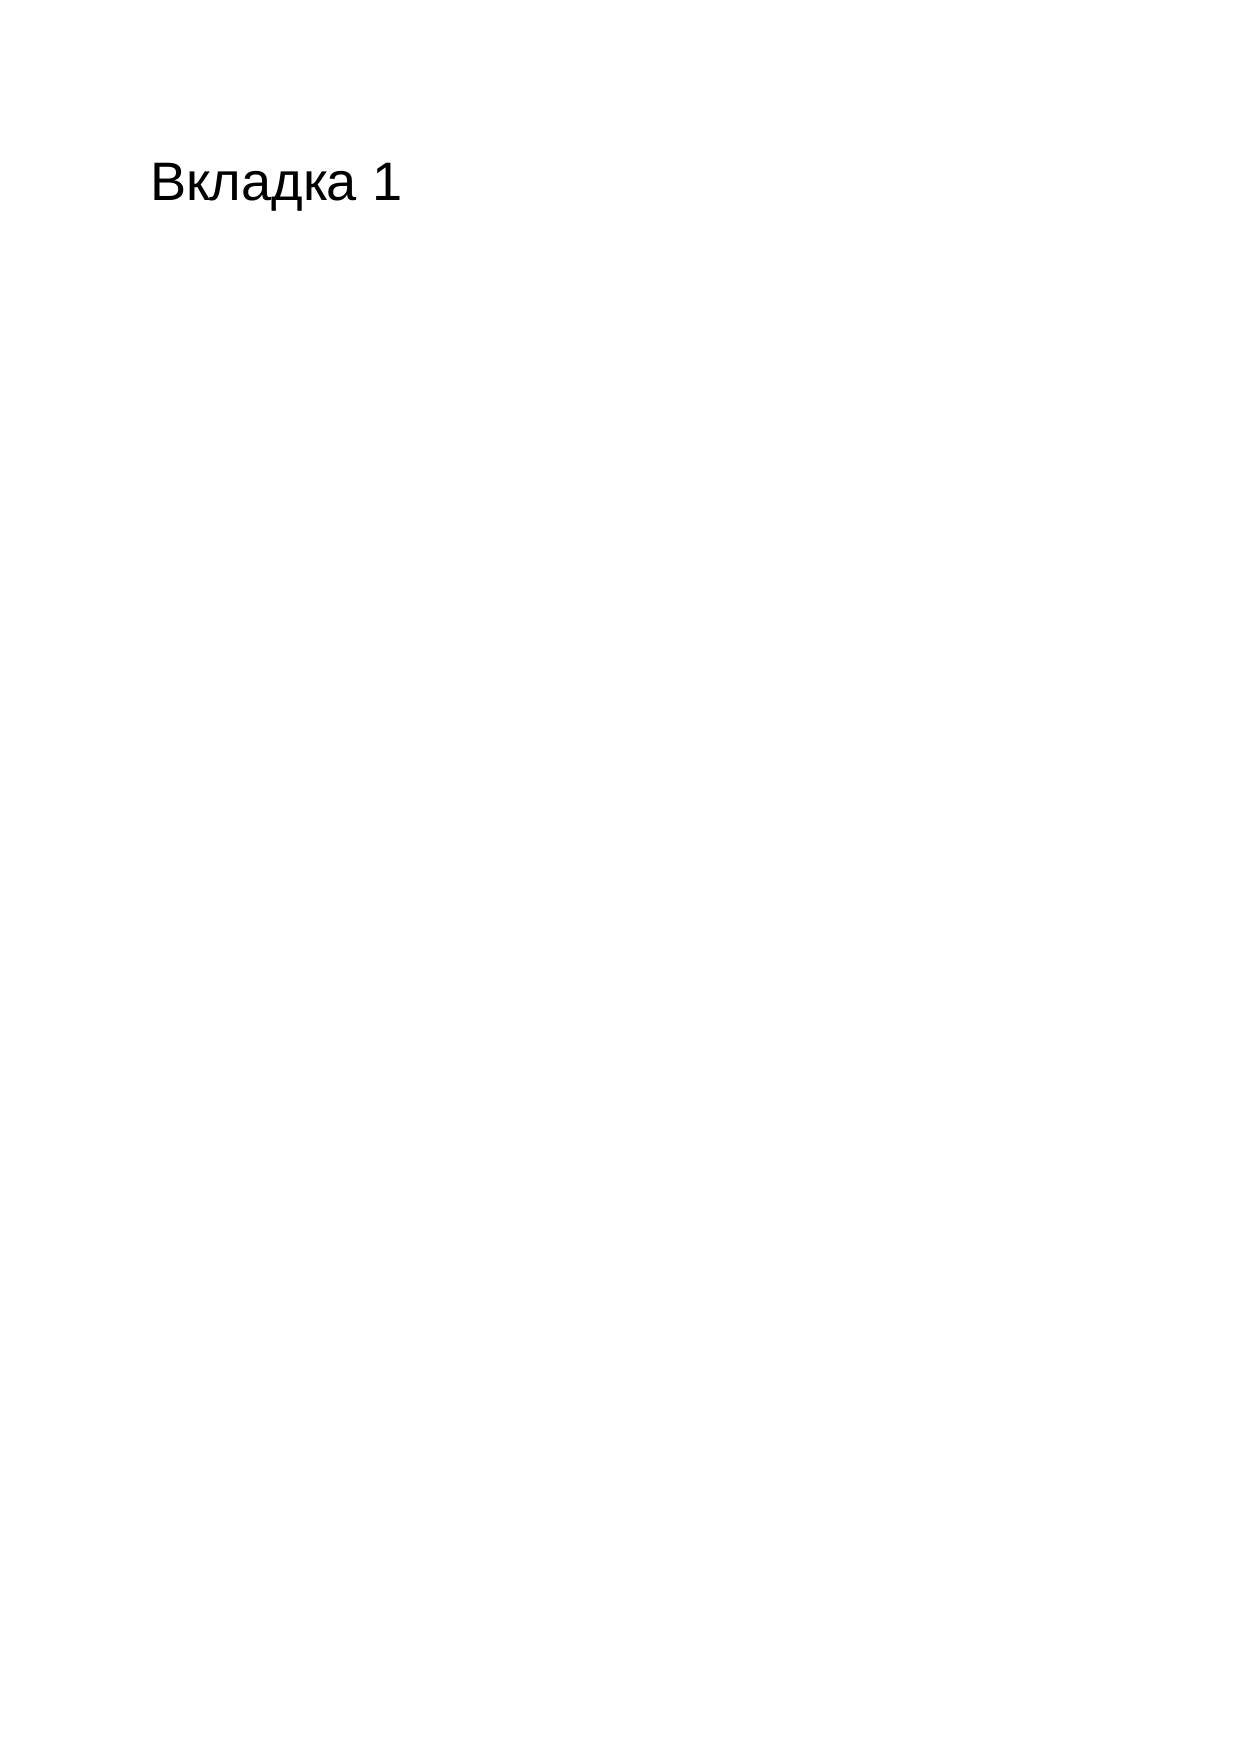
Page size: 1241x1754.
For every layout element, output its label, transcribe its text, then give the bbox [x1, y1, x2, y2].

title Вкладка 1 [150, 150, 1183, 212]
